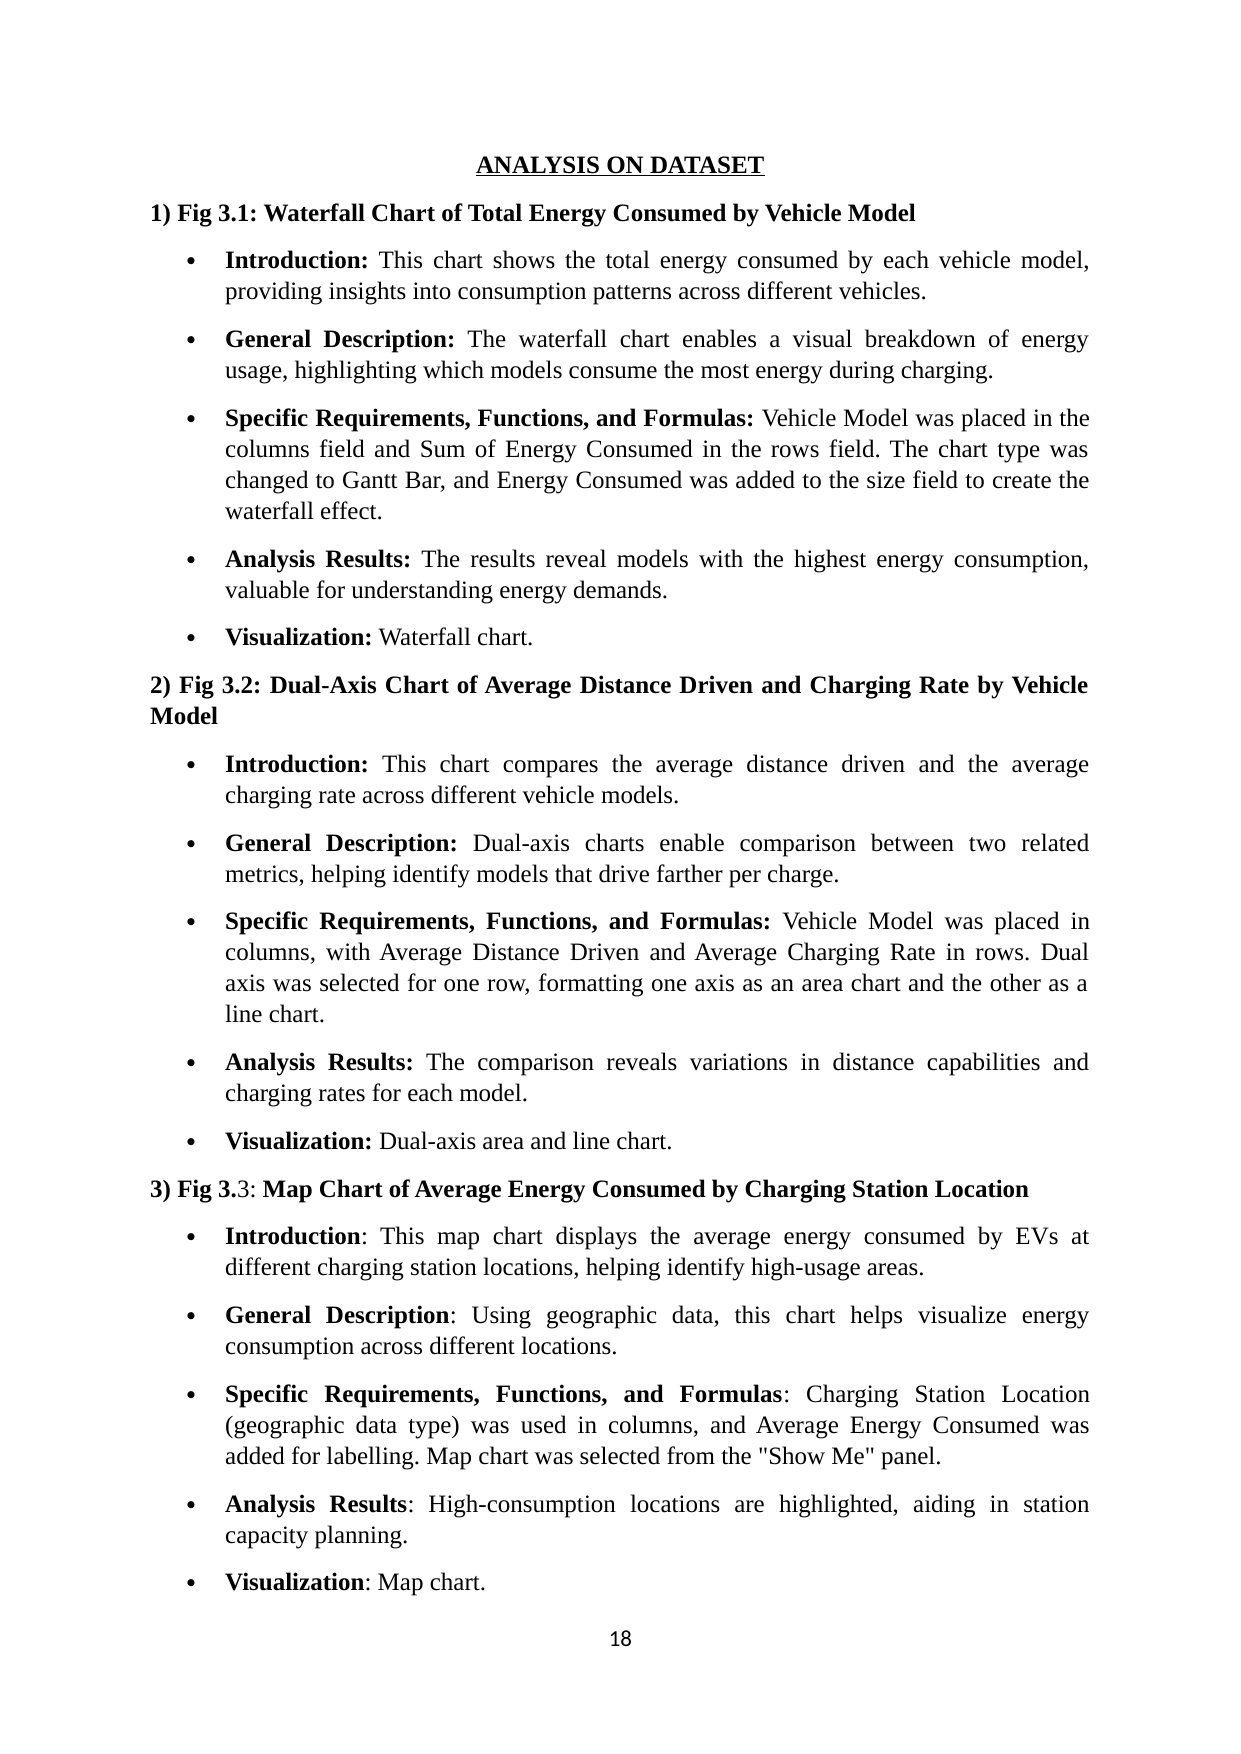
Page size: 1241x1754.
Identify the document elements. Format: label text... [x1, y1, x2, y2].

text 1) Fig 3.1: Waterfall Chart of Total Energy Consumed by Vehicle Model [150, 198, 1090, 226]
list Introduction: This map chart displays the average energy consumed by EVs at different charging station locations, helping identify high-usage areas. [187, 1221, 1090, 1281]
list Visualization: Map chart. [187, 1567, 1090, 1596]
list Visualization: Waterfall chart. [187, 622, 1090, 651]
list Introduction: This chart shows the total energy consumed by each vehicle model, providing insights into consumption patterns across different vehicles. [187, 245, 1090, 305]
text ANALYSIS ON DATASET [150, 150, 1090, 179]
list Specific Requirements, Functions, and Formulas: Vehicle Model was placed in columns, with Average Distance Driven and Average Charging Rate in rows. Dual axis was selected for one row, formatting one axis as an area chart and the other as a line chart. [187, 906, 1090, 1028]
list Introduction: This chart compares the average distance driven and the average charging rate across different vehicle models. [187, 749, 1090, 809]
list Analysis Results: The comparison reveals variations in distance capabilities and charging rates for each model. [187, 1047, 1090, 1107]
list Analysis Results: High-consumption locations are highlighted, aiding in station capacity planning. [187, 1489, 1090, 1548]
list General Description: Using geographic data, this chart helps visualize energy consumption across different locations. [187, 1300, 1090, 1360]
text 2) Fig 3.2: Dual-Axis Chart of Average Distance Driven and Charging Rate by Vehicle Model [150, 670, 1090, 730]
list Specific Requirements, Functions, and Formulas: Charging Station Location (geographic data type) was used in columns, and Average Energy Consumed was added for labelling. Map chart was selected from the "Show Me" panel. [187, 1379, 1090, 1470]
list Specific Requirements, Functions, and Formulas: Vehicle Model was placed in the columns field and Sum of Energy Consumed in the rows field. The chart type was changed to Gantt Bar, and Energy Consumed was added to the size field to create the waterfall effect. [187, 403, 1090, 525]
list Visualization: Dual-axis area and line chart. [187, 1126, 1090, 1155]
text 3) Fig 3.3: Map Chart of Average Energy Consumed by Charging Station Location [150, 1174, 1090, 1202]
list General Description: Dual-axis charts enable comparison between two related metrics, helping identify models that drive farther per charge. [187, 828, 1090, 887]
list Analysis Results: The results reveal models with the highest energy consumption, valuable for understanding energy demands. [187, 544, 1090, 603]
list General Description: The waterfall chart enables a visual breakdown of energy usage, highlighting which models consume the most energy during charging. [187, 324, 1090, 384]
